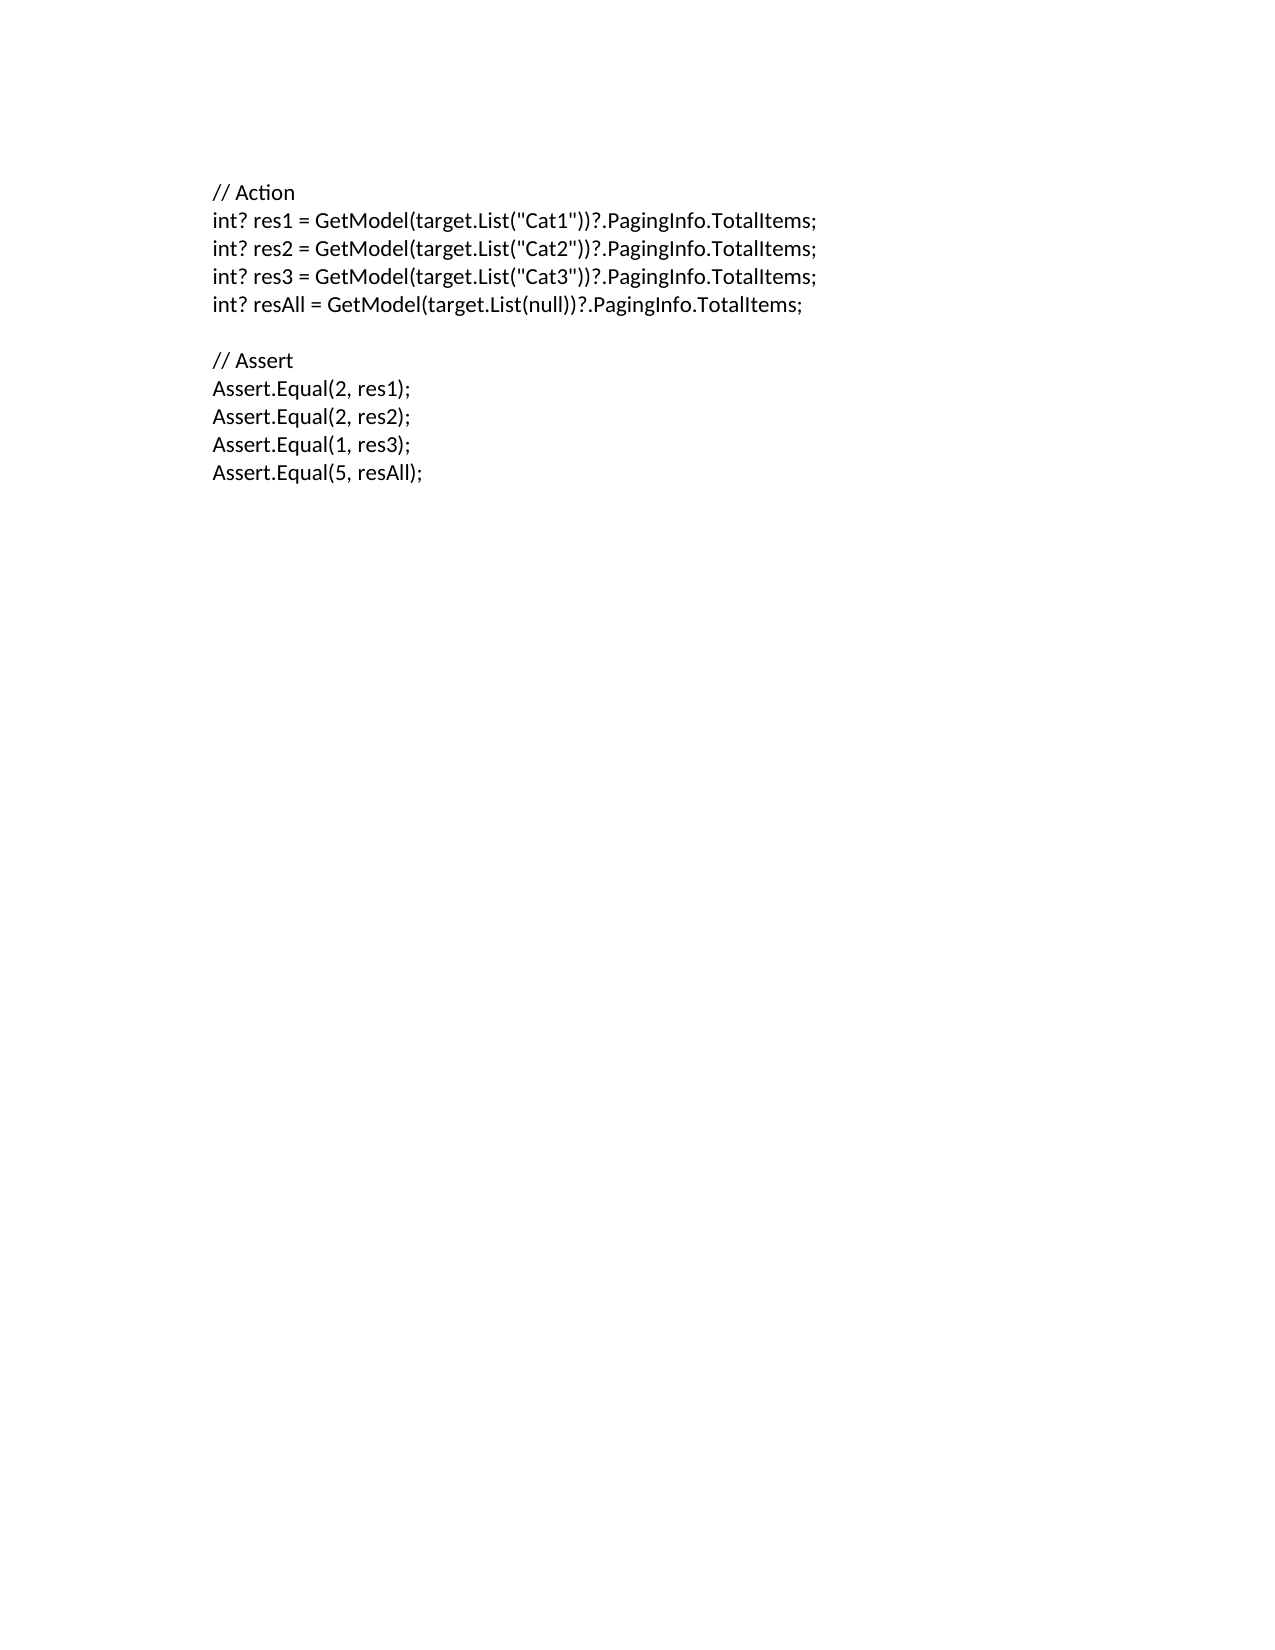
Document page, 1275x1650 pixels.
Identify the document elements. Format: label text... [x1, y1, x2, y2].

text Assert.Equal(1, res3); [150, 430, 1125, 458]
text Assert.Equal(5, resAll); [150, 458, 1125, 486]
text int? res3 = GetModel(target.List("Cat3"))?.PagingInfo.TotalItems; [150, 262, 1125, 290]
text Assert.Equal(2, res1); [150, 374, 1125, 402]
text Assert.Equal(2, res2); [150, 402, 1125, 430]
text int? res1 = GetModel(target.List("Cat1"))?.PagingInfo.TotalItems; [150, 206, 1125, 234]
text // Assert [150, 346, 1125, 374]
text int? resAll = GetModel(target.List(null))?.PagingInfo.TotalItems; [150, 290, 1125, 318]
text // Action [150, 178, 1125, 206]
text int? res2 = GetModel(target.List("Cat2"))?.PagingInfo.TotalItems; [150, 234, 1125, 262]
